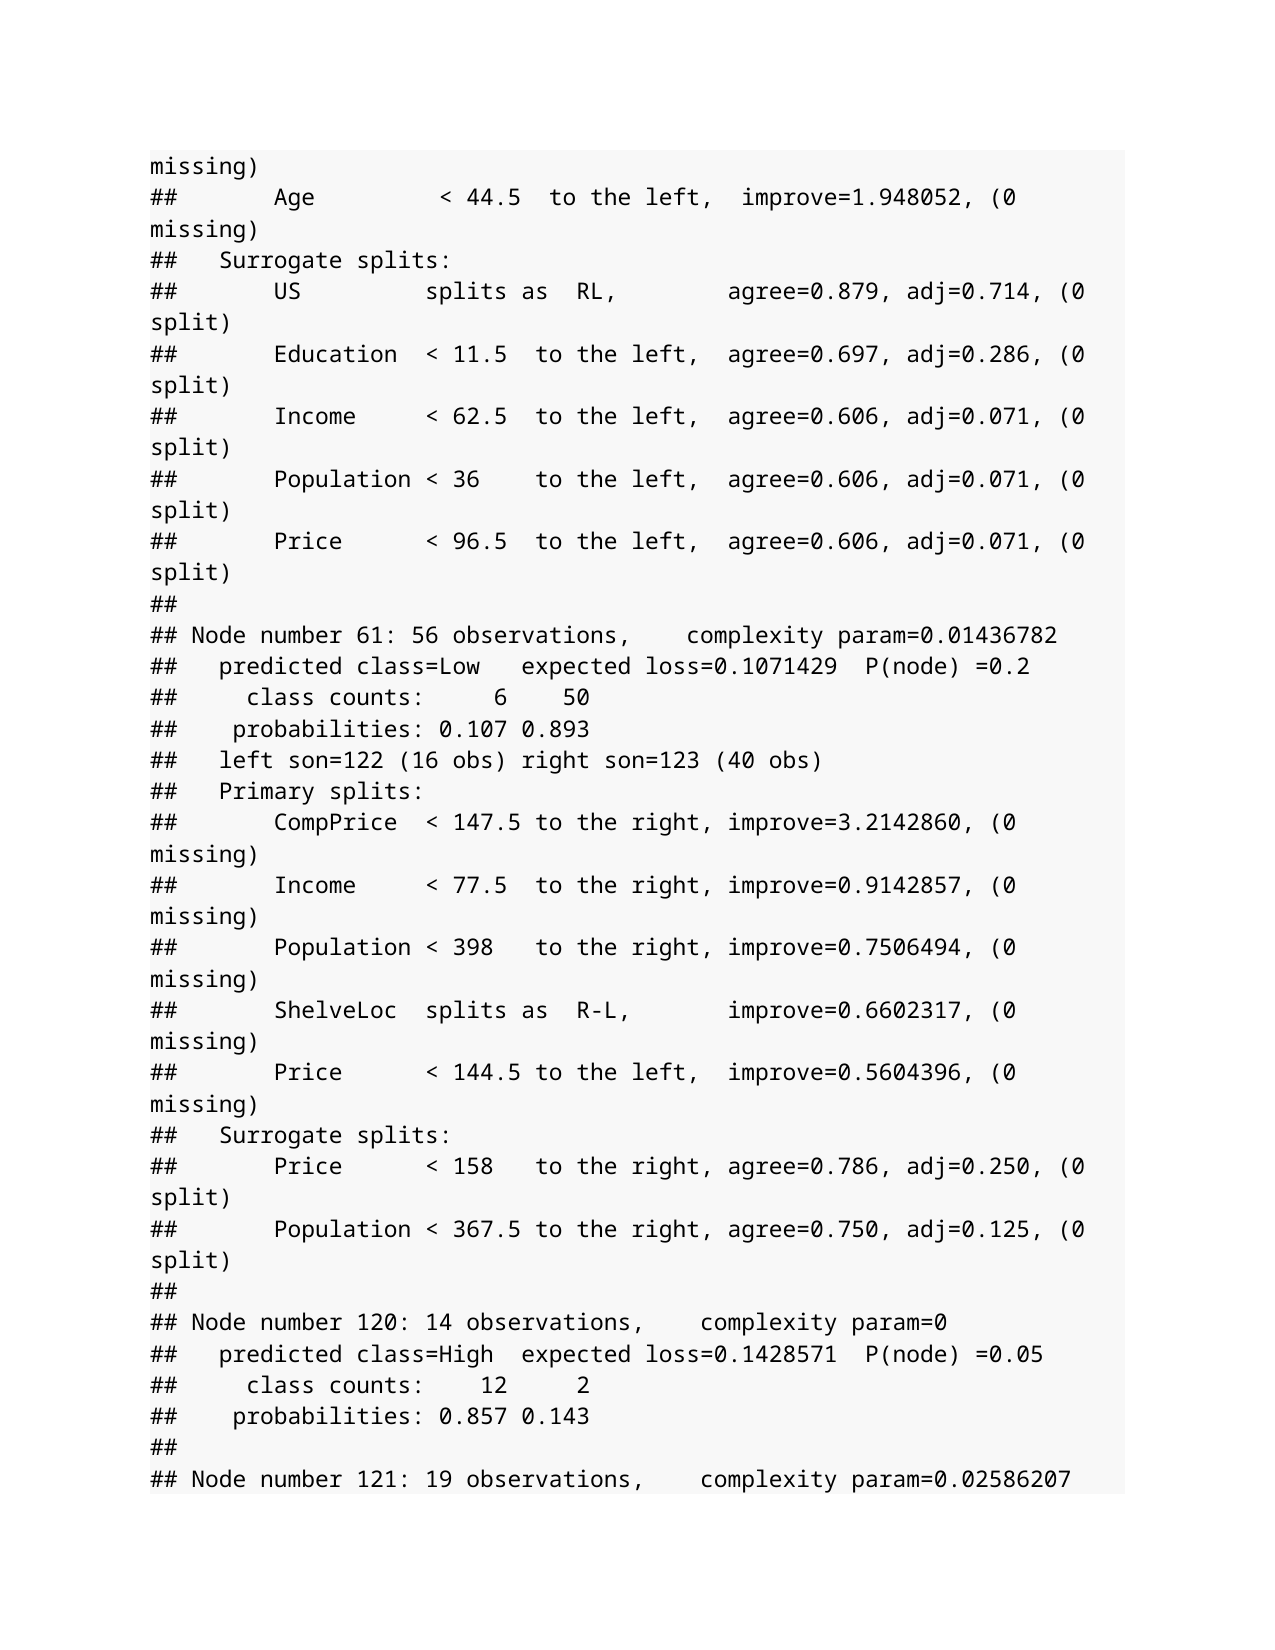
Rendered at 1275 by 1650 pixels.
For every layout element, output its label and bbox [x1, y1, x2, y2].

text [150, 150, 1125, 1494]
